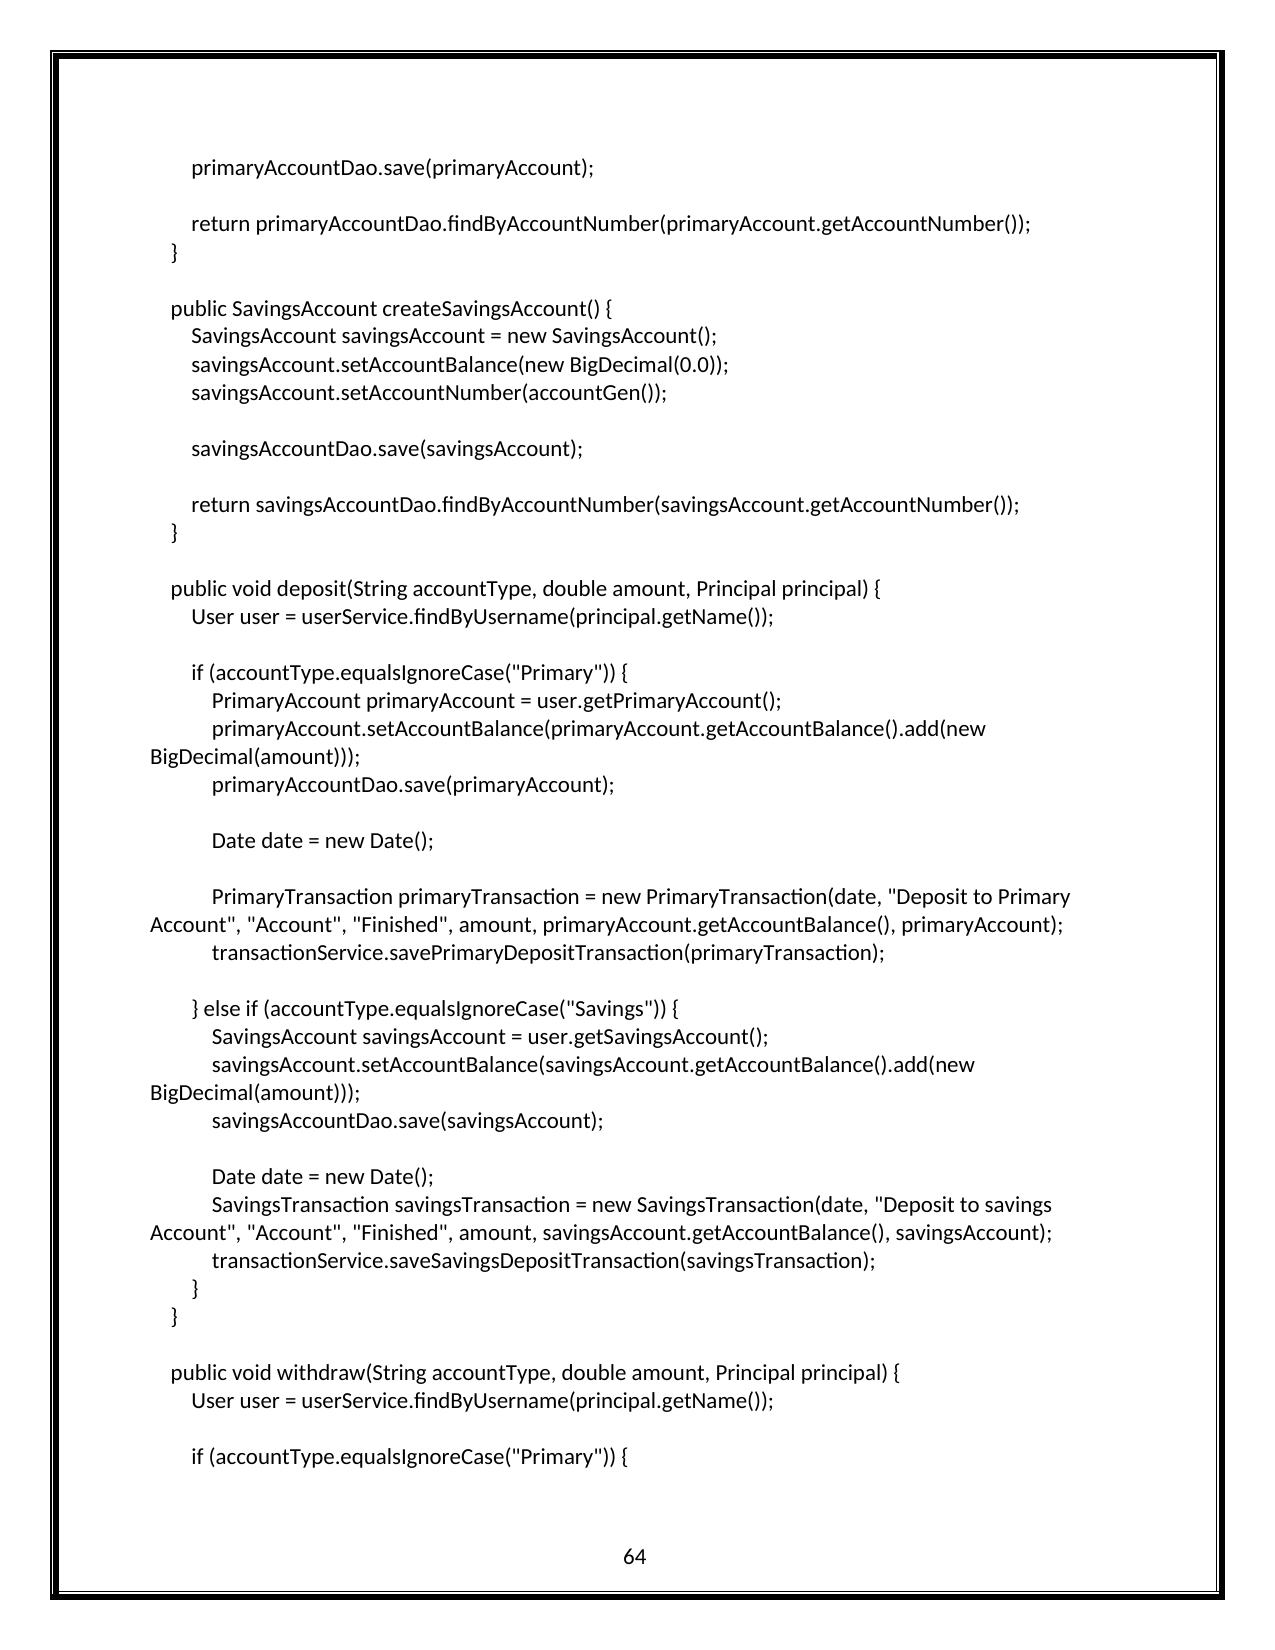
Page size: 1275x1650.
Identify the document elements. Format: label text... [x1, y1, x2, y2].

text Date date = new Date(); [150, 1162, 1119, 1190]
text savingsAccount.setAccountBalance(new BigDecimal(0.0)); [150, 350, 1119, 378]
text } [150, 1302, 1119, 1330]
text primaryAccount.setAccountBalance(primaryAccount.getAccountBalance().add(new BigDecimal(amount))); [150, 714, 1119, 770]
text if (accountType.equalsIgnoreCase("Primary")) { [150, 658, 1119, 686]
text SavingsAccount savingsAccount = new SavingsAccount(); [150, 322, 1119, 350]
text } else if (accountType.equalsIgnoreCase("Savings")) { [150, 994, 1119, 1022]
text savingsAccountDao.save(savingsAccount); [150, 1106, 1119, 1134]
text PrimaryAccount primaryAccount = user.getPrimaryAccount(); [150, 686, 1119, 714]
text return primaryAccountDao.findByAccountNumber(primaryAccount.getAccountNumber()); [150, 209, 1119, 238]
text public void deposit(String accountType, double amount, Principal principal) { [150, 574, 1119, 602]
text public SavingsAccount createSavingsAccount() { [150, 294, 1119, 322]
text savingsAccount.setAccountBalance(savingsAccount.getAccountBalance().add(new BigDecimal(amount))); [150, 1050, 1119, 1106]
text if (accountType.equalsIgnoreCase("Primary")) { [150, 1442, 1119, 1471]
text } [150, 518, 1119, 546]
text savingsAccountDao.save(savingsAccount); [150, 434, 1119, 462]
text SavingsTransaction savingsTransaction = new SavingsTransaction(date, "Deposit to savings Account", "Account", "Finished", amount, savingsAccount.getAccountBalance(), savingsAccount); [150, 1190, 1119, 1246]
text savingsAccount.setAccountNumber(accountGen()); [150, 378, 1119, 406]
text Date date = new Date(); [150, 826, 1119, 854]
text User user = userService.findByUsername(principal.getName()); [150, 1386, 1119, 1414]
text User user = userService.findByUsername(principal.getName()); [150, 602, 1119, 630]
text primaryAccountDao.save(primaryAccount); [150, 153, 1119, 182]
text SavingsAccount savingsAccount = user.getSavingsAccount(); [150, 1022, 1119, 1050]
text transactionService.saveSavingsDepositTransaction(savingsTransaction); [150, 1246, 1119, 1274]
text transactionService.savePrimaryDepositTransaction(primaryTransaction); [150, 938, 1119, 966]
text public void withdraw(String accountType, double amount, Principal principal) { [150, 1358, 1119, 1386]
text } [150, 1274, 1119, 1302]
text primaryAccountDao.save(primaryAccount); [150, 770, 1119, 798]
text } [150, 238, 1119, 266]
text return savingsAccountDao.findByAccountNumber(savingsAccount.getAccountNumber()); [150, 490, 1119, 518]
text PrimaryTransaction primaryTransaction = new PrimaryTransaction(date, "Deposit to Primary Account", "Account", "Finished", amount, primaryAccount.getAccountBalance(), primaryAccount); [150, 882, 1119, 938]
